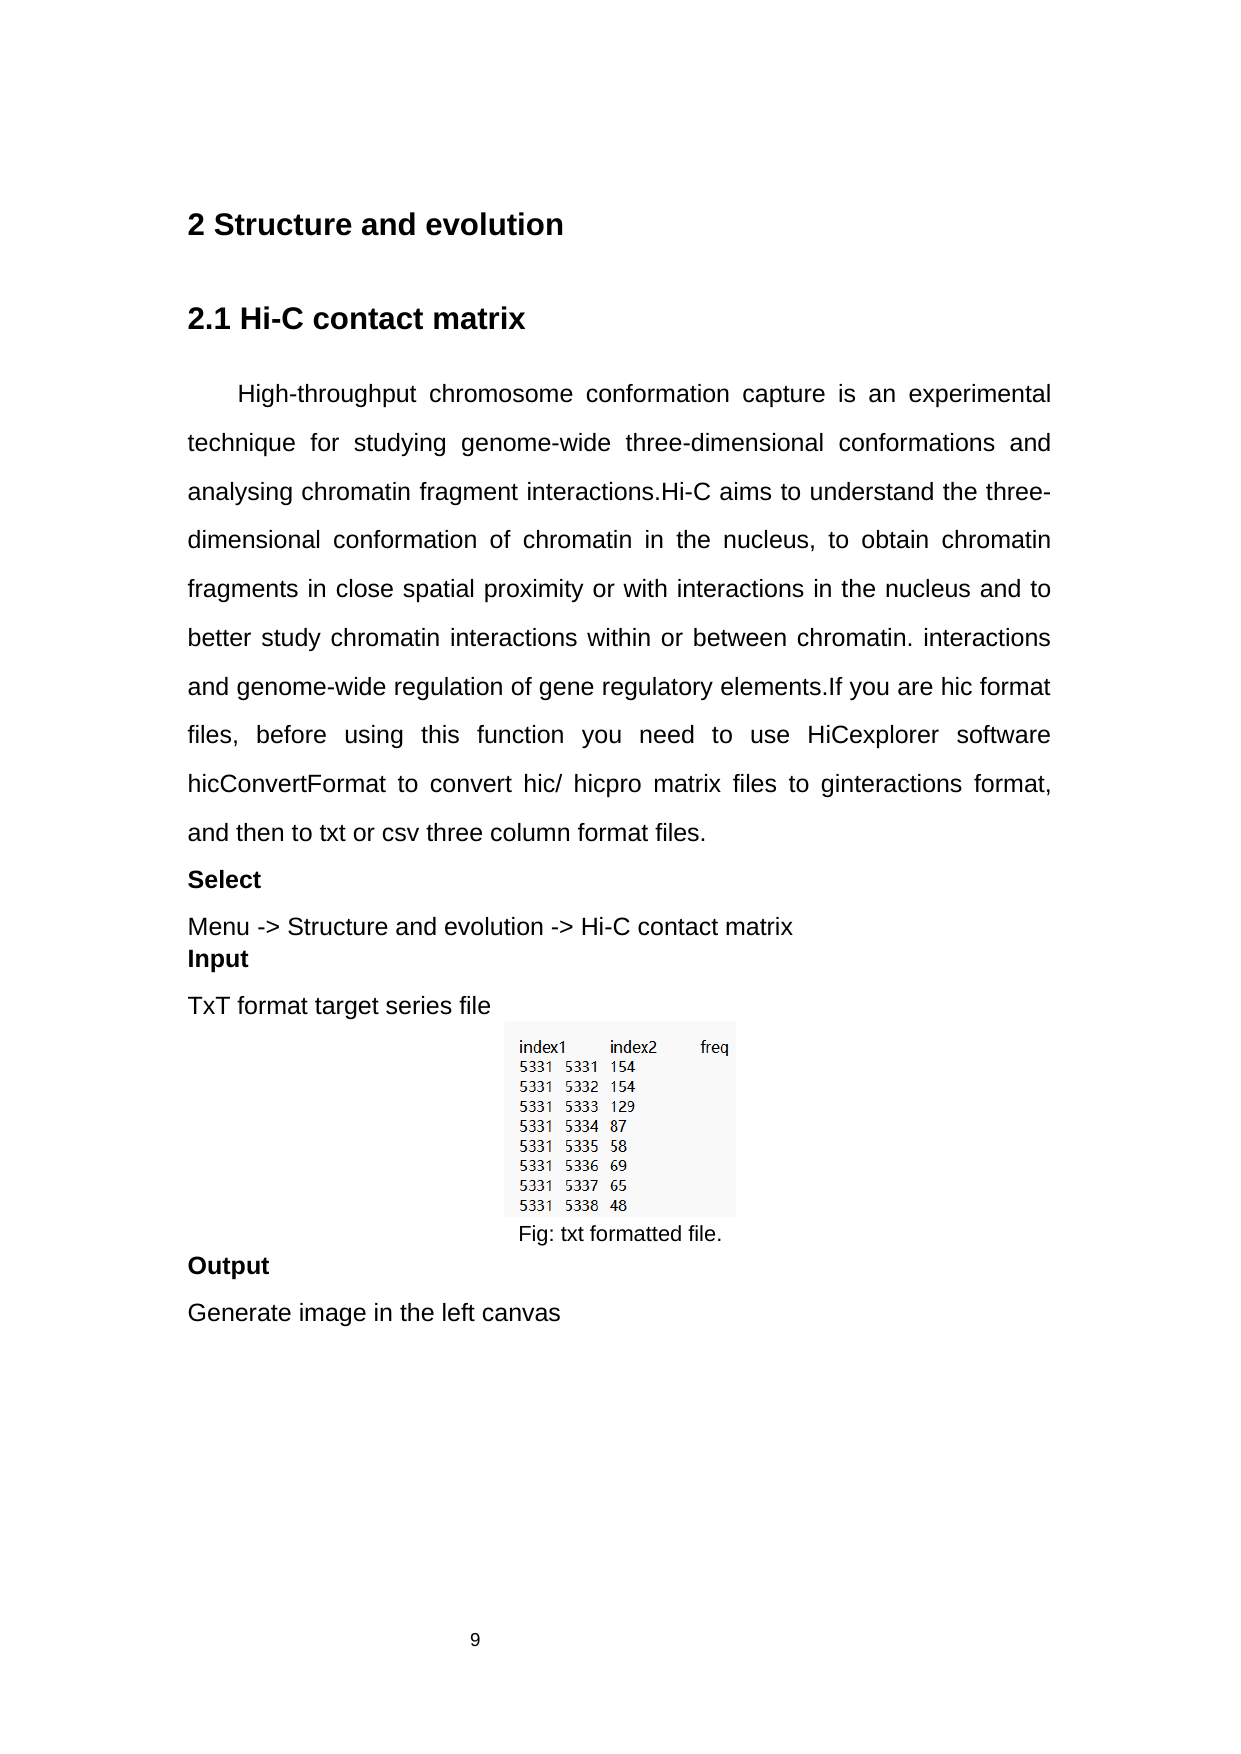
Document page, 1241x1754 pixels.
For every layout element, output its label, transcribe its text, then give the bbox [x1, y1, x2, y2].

subtitle 2 Structure and evolution [187, 191, 1053, 256]
text Generate image in the left canvas [187, 1296, 1053, 1329]
text Output [187, 1249, 1053, 1282]
text Select [187, 863, 1053, 896]
text Menu -> Structure and evolution -> Hi-C contact matrix [187, 910, 1053, 942]
picture [504, 1021, 737, 1217]
text Input [187, 942, 1053, 975]
text High-throughput chromosome conformation capture is an experimental technique for studying genome-wide three-dimensional conformations and analysing chromatin fragment interactions.Hi-C aims to understand the three-dimensional conformation of chromatin in the nucleus, to obtain chromatin fragments in close spatial proximity or with interactions in the nucleus and to better study chromatin interactions within or between chromatin. interactions and genome-wide regulation of gene regulatory elements.If you are hic format files, before using this function you need to use HiCexplorer software hicConvertFormat to convert hic/ hicpro matrix files to ginteractions format, and then to txt or csv three column format files. [187, 377, 1053, 849]
subtitle 2.1 Hi-C contact matrix [187, 285, 1053, 350]
text Fig: txt formatted file. [187, 1217, 1053, 1249]
text TxT format target series file [187, 989, 1053, 1022]
